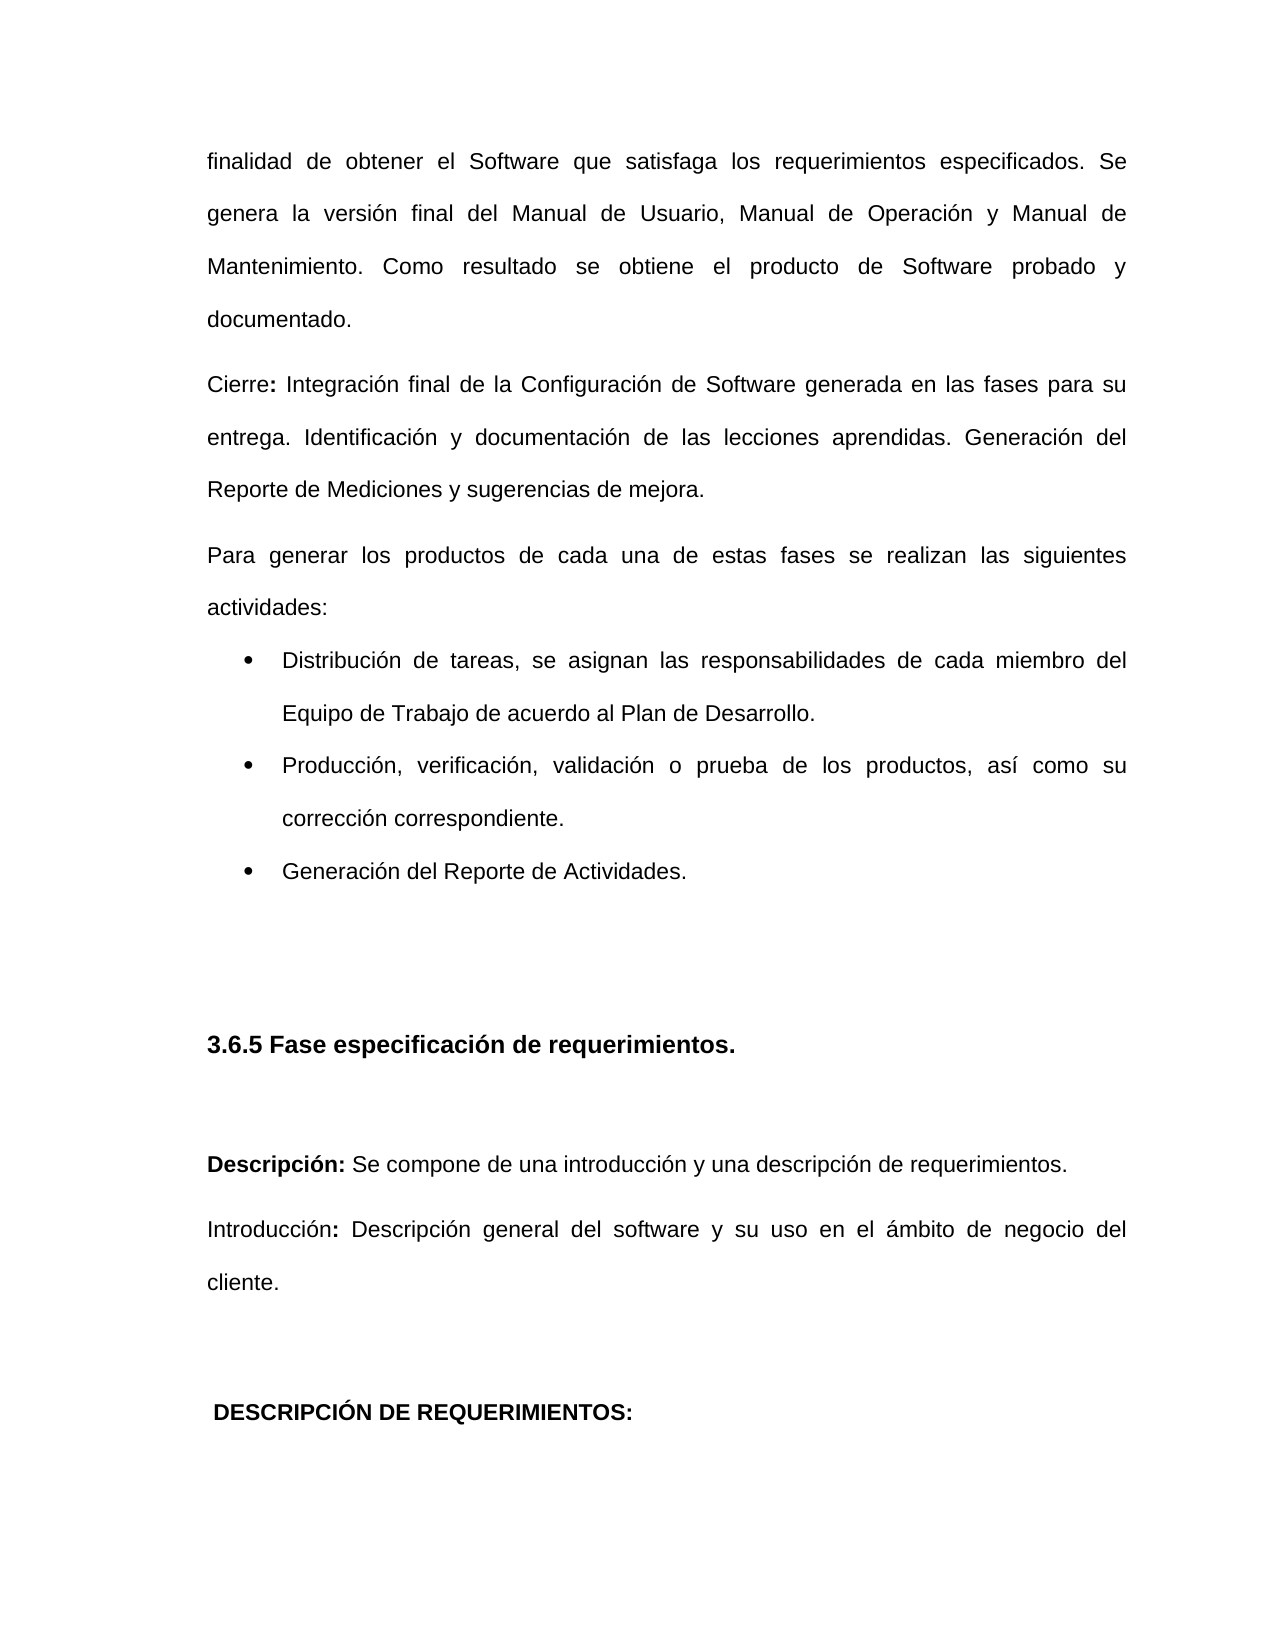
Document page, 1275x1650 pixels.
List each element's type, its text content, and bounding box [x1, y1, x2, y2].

list Distribución de tareas, se asignan las responsabilidades de cada miembro del Equipo de Trabajo de acuerdo al Plan de Desarrollo. [244, 647, 1127, 726]
list Para generar los productos de cada una de estas fases se realizan las siguientes actividades: [207, 542, 1127, 621]
text Cierre: Integración final de la Configuración de Software generada en las fases para su entrega. Identificación y documentación de las lecciones aprendidas. Generación del Reporte de Mediciones y sugerencias de mejora. [207, 371, 1127, 503]
text Introducción: Descripción general del software y su uso en el ámbito de negocio del cliente. [207, 1216, 1127, 1295]
list Producción, verificación, validación o prueba de los productos, así como su corrección correspondiente. [244, 752, 1127, 832]
text DESCRIPCIÓN DE REQUERIMIENTOS: [207, 1399, 1127, 1426]
list Generación del Reporte de Actividades. [244, 858, 1127, 884]
text Descripción: Se compone de una introducción y una descripción de requerimientos. [207, 1151, 1127, 1177]
subtitle 3.6.5 Fase especificación de requerimientos. [207, 1030, 1127, 1059]
